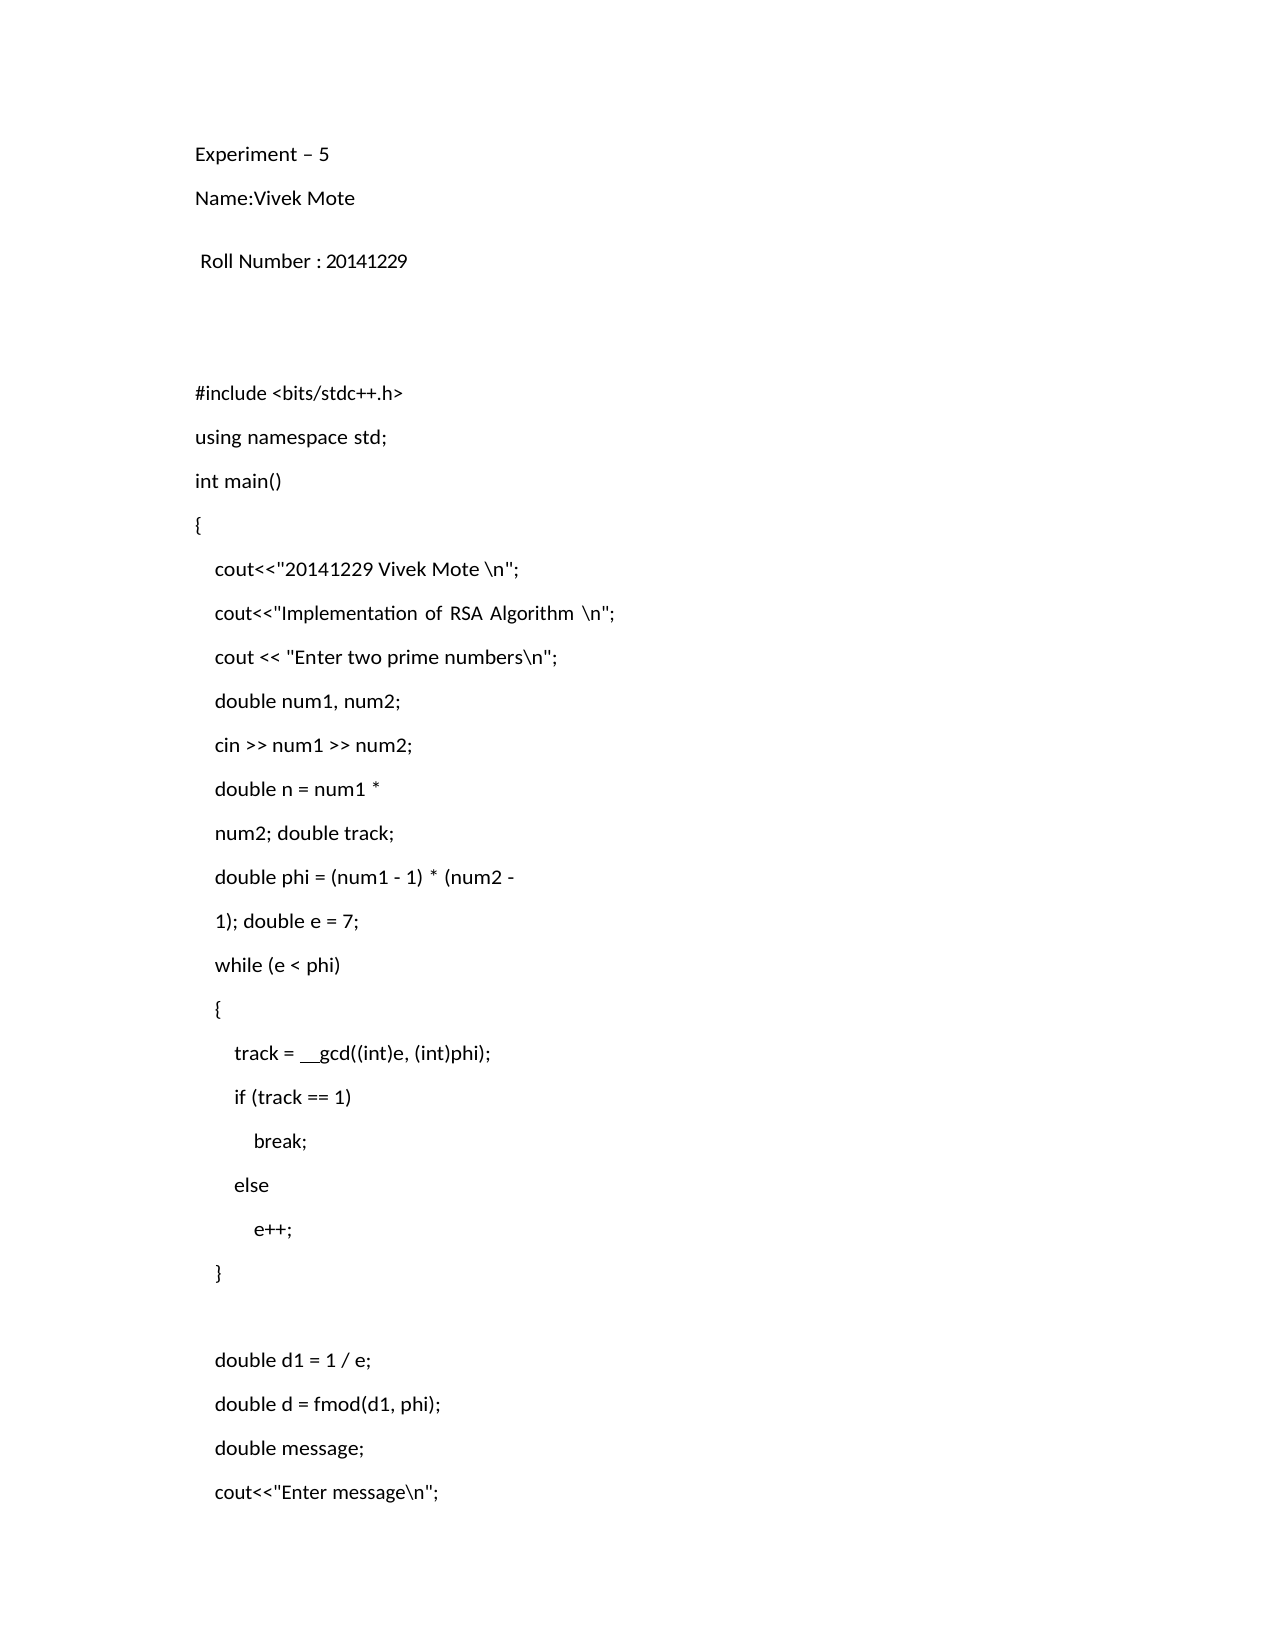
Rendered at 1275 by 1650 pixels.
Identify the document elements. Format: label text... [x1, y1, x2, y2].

text cin >> num1 >> num2; double n = num1 * num2; double track; [214, 732, 441, 846]
text Roll Number : 20141229 [195, 248, 408, 273]
text double d1 = 1 / e; [214, 1347, 1096, 1373]
text { [195, 512, 1096, 538]
text double num1, num2; [214, 688, 618, 714]
text Experiment – 5 [195, 142, 1096, 167]
text break; else [234, 1128, 340, 1198]
text double d = fmod(d1, phi); double message; cout<<"Enter message\n"; [214, 1392, 465, 1505]
text } [214, 1260, 1096, 1285]
text Name:Vivek Mote [195, 186, 408, 211]
text { [214, 996, 1096, 1022]
text while (e < phi) [214, 952, 1096, 978]
text cout<<"20141229 Vivek Mote \n"; cout<<"Implementation of RSA Algorithm \n"; cout << "Enter two prime numbers\n"; [214, 556, 618, 670]
text #include <bits/stdc++.h> using namespace std; int main() [195, 380, 408, 494]
text double phi = (num1 - 1) * (num2 - 1); double e = 7; [214, 864, 538, 934]
text track = gcd((int)e, (int)phi); if (track == 1) [234, 1040, 493, 1110]
text e++; [253, 1216, 1096, 1241]
